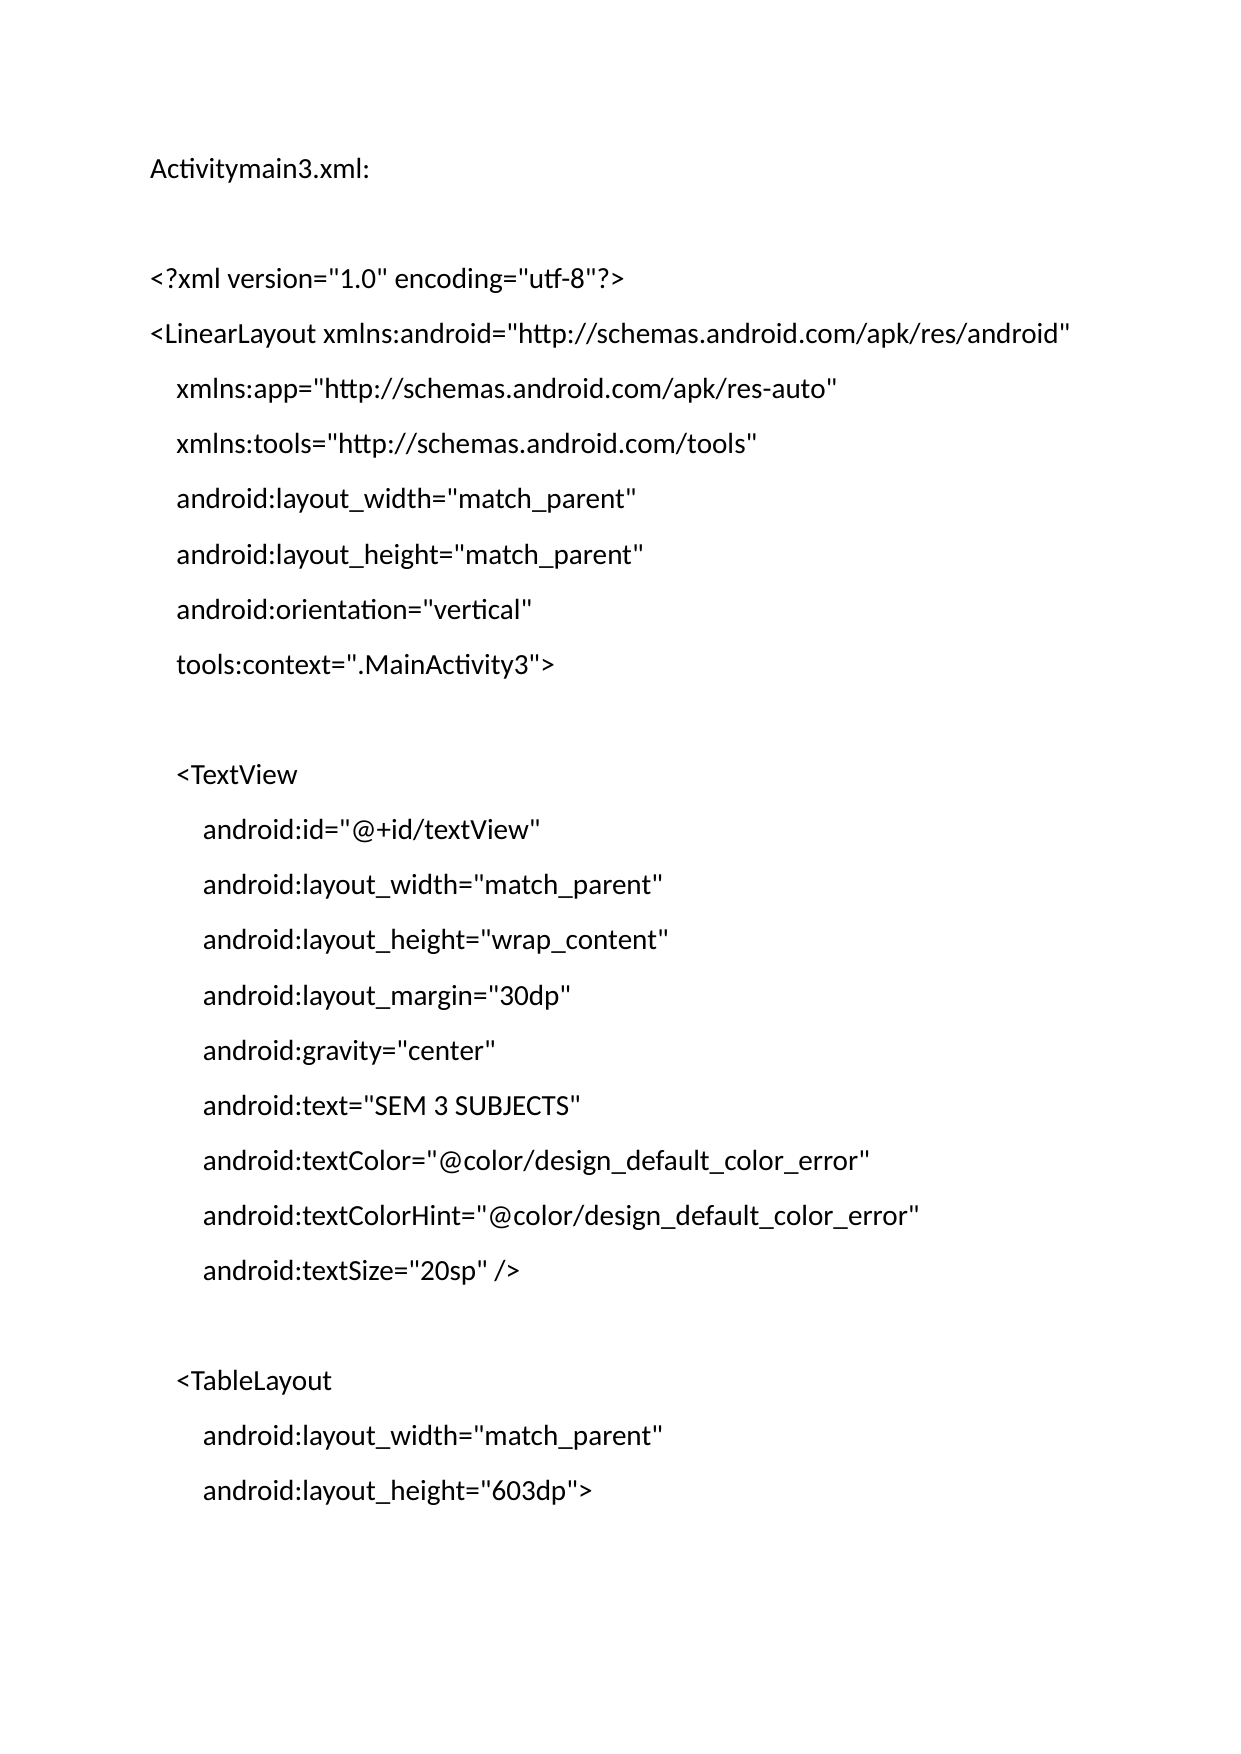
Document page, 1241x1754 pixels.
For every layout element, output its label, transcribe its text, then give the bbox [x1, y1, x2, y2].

text android:orientation="vertical" [150, 591, 1090, 626]
text xmlns:app="http://schemas.android.com/apk/res-auto" [150, 370, 1090, 406]
text android:textColor="@color/design_default_color_error" [150, 1142, 1090, 1177]
text android:layout_width="match_parent" [150, 866, 1090, 902]
text tools:context=".MainActivity3"> [150, 646, 1090, 682]
text <TableLayout [150, 1362, 1090, 1398]
text android:layout_height="wrap_content" [150, 921, 1090, 957]
text xmlns:tools="http://schemas.android.com/tools" [150, 426, 1090, 461]
text android:layout_margin="30dp" [150, 977, 1090, 1012]
text <LinearLayout xmlns:android="http://schemas.android.com/apk/res/android" [150, 315, 1090, 351]
text android:textColorHint="@color/design_default_color_error" [150, 1197, 1090, 1233]
text android:layout_height="match_parent" [150, 536, 1090, 571]
text android:text="SEM 3 SUBJECTS" [150, 1087, 1090, 1122]
text android:gravity="center" [150, 1032, 1090, 1067]
text <?xml version="1.0" encoding="utf-8"?> [150, 260, 1090, 296]
text <TextView [150, 756, 1090, 792]
text Activitymain3.xml: [150, 150, 1090, 186]
text android:id="@+id/textView" [150, 811, 1090, 847]
text android:layout_width="match_parent" [150, 481, 1090, 516]
text android:textSize="20sp" /> [150, 1252, 1090, 1288]
text android:layout_width="match_parent" [150, 1417, 1090, 1453]
text android:layout_height="603dp"> [150, 1472, 1090, 1508]
